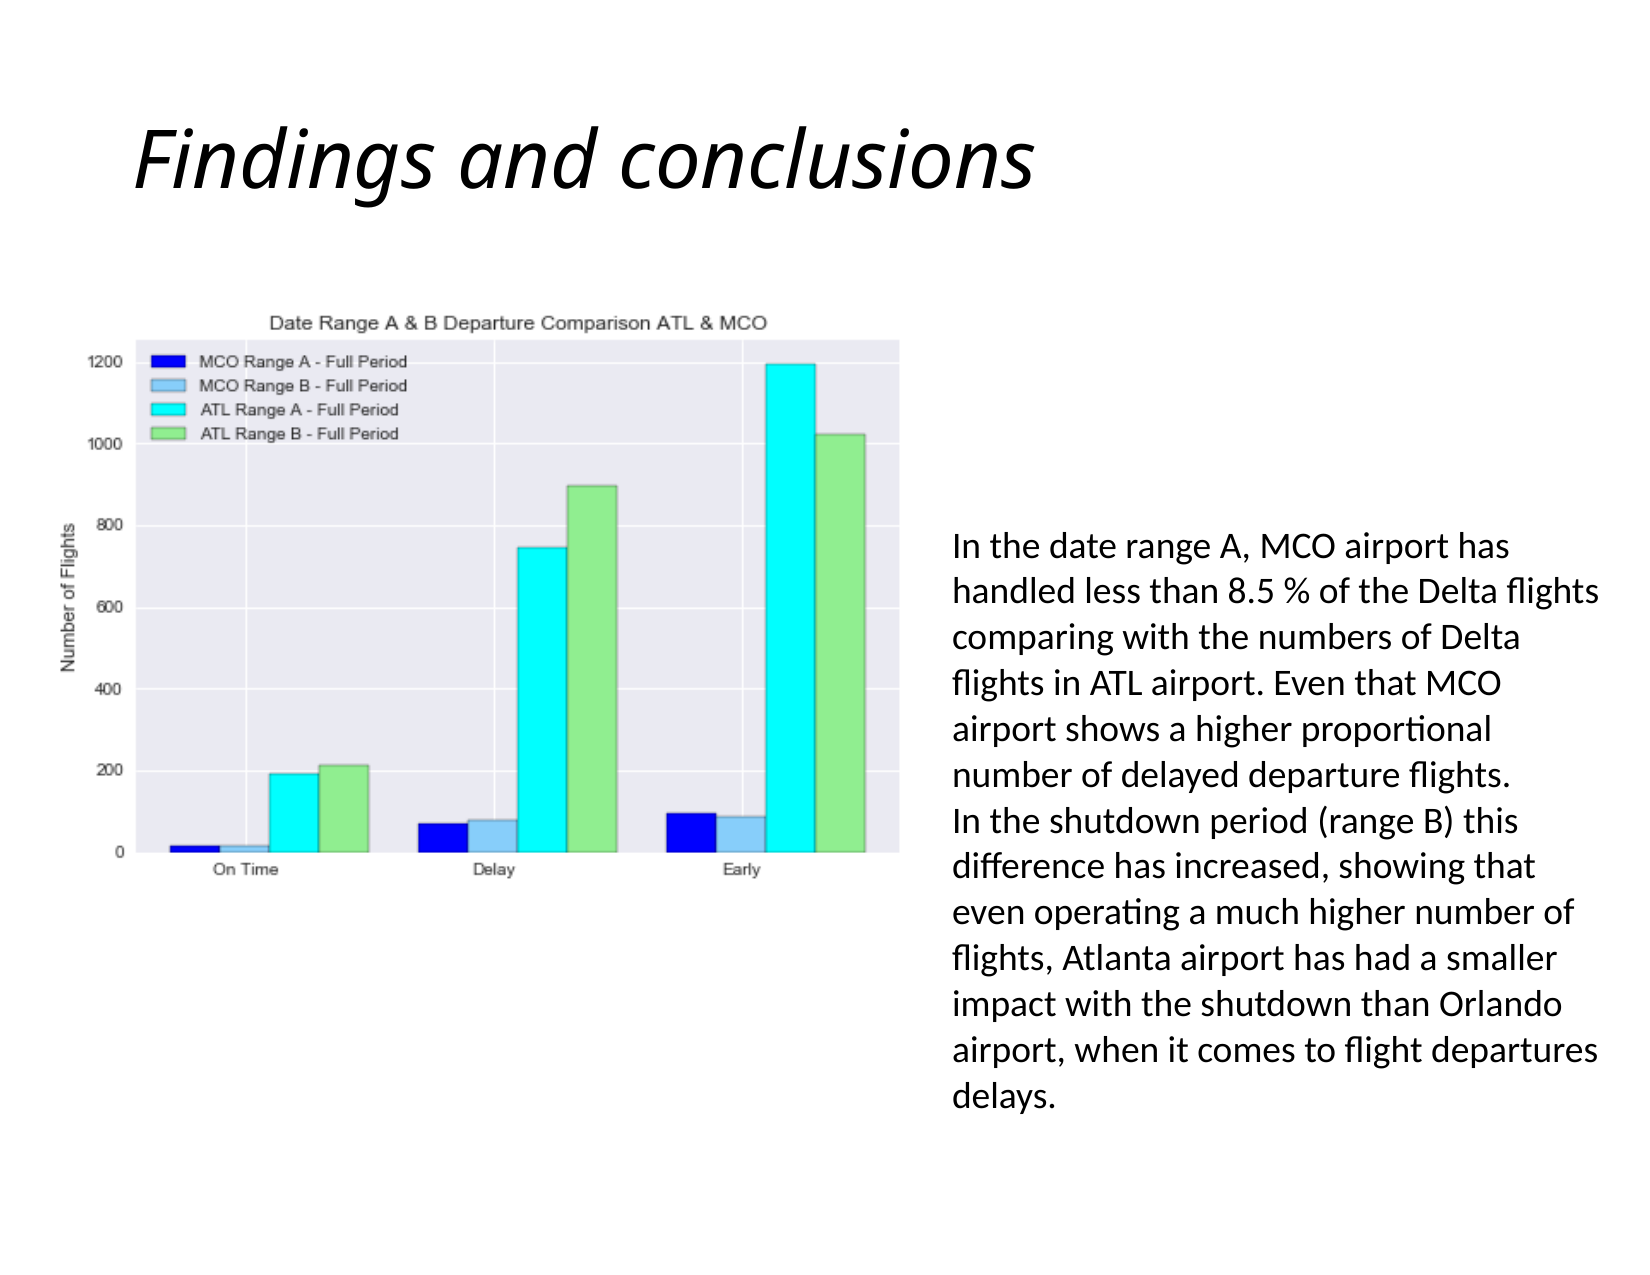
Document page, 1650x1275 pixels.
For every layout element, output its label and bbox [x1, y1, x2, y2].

picture [13, 259, 999, 937]
picture [992, 915, 999, 922]
